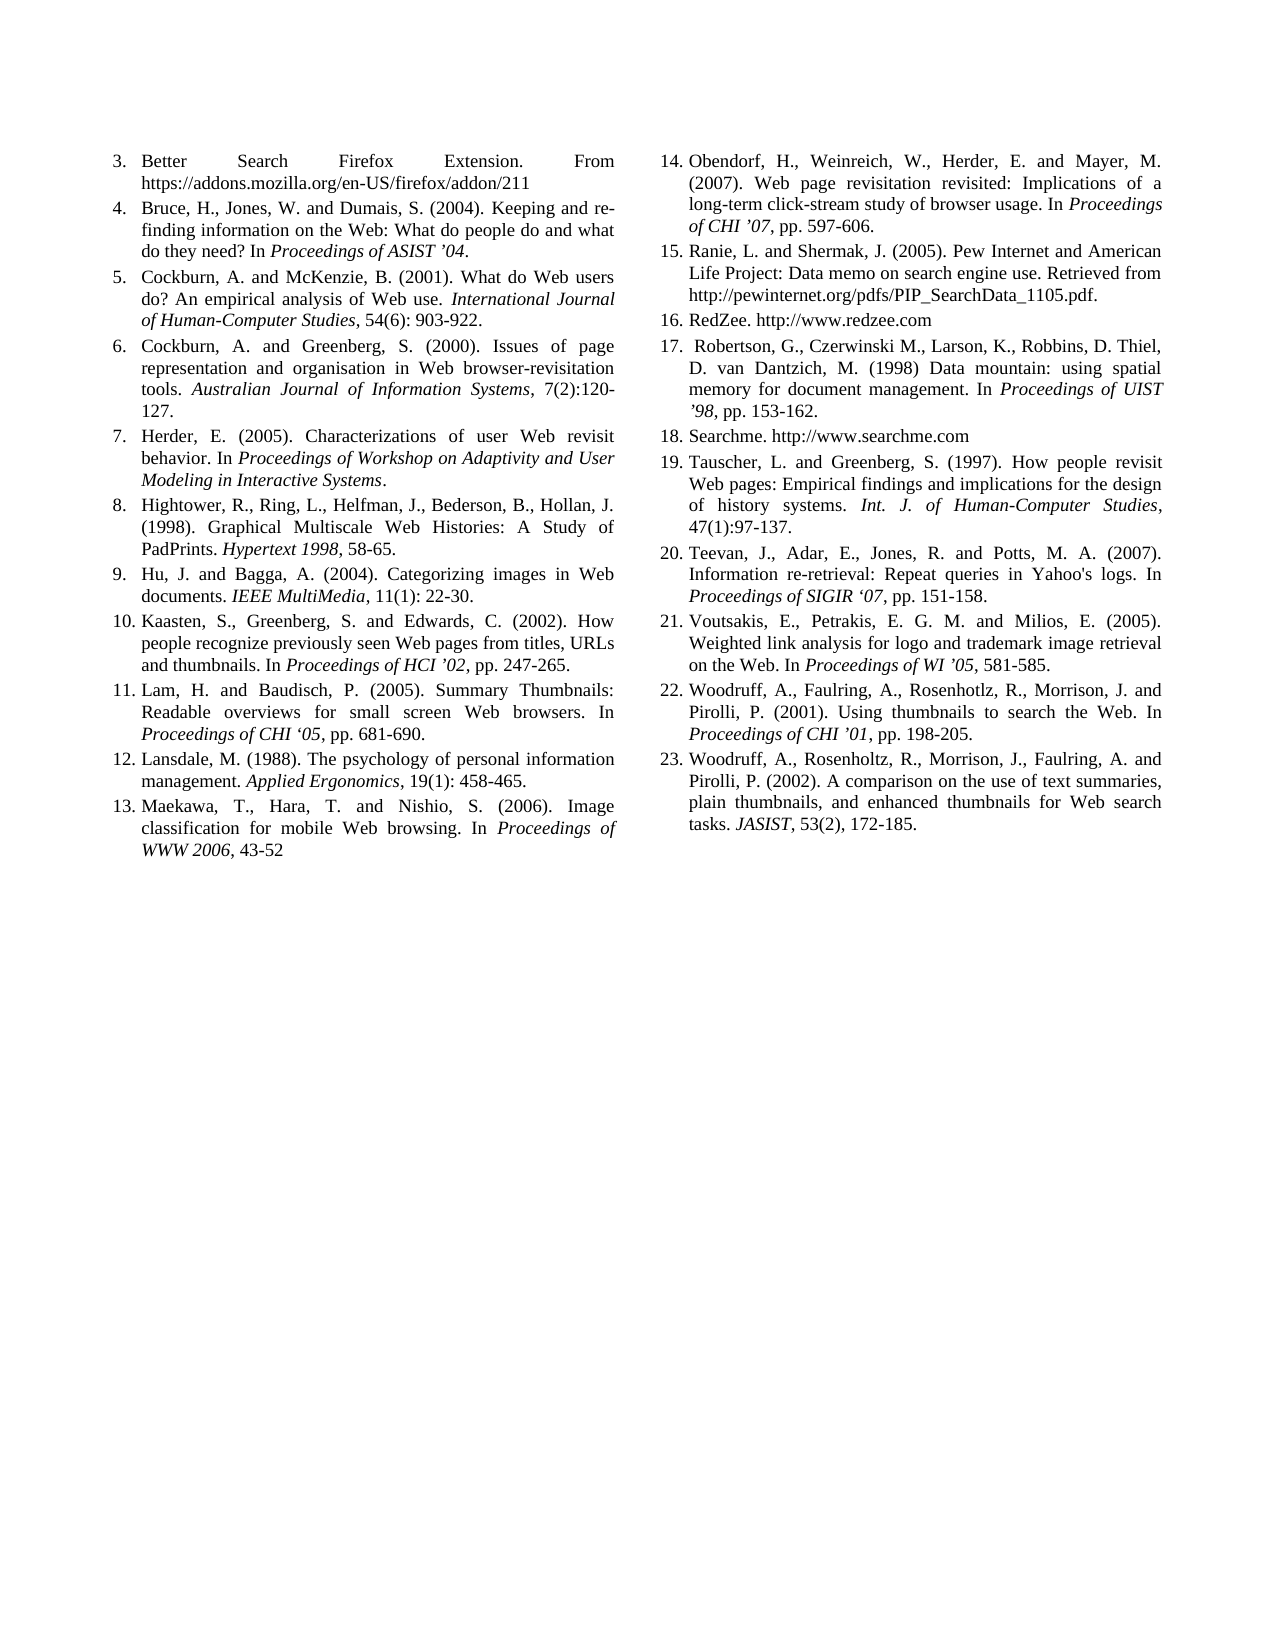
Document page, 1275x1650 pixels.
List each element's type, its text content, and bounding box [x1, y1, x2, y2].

list Better Search Firefox Extension. From https://addons.mozilla.org/en-US/firefox/addon/211 [112, 150, 615, 193]
list Ranie, L. and Shermak, J. (2005). Pew Internet and American Life Project: Data memo on search engine use. Retrieved from http://pewinternet.org/pdfs/PIP_SearchData_1105.pdf. [660, 240, 1162, 305]
list Tauscher, L. and Greenberg, S. (1997). How people revisit Web pages: Empirical findings and implications for the design of history systems. Int. J. of Human-Computer Studies, 47(1):97-137. [660, 451, 1162, 537]
list Maekawa, T., Hara, T. and Nishio, S. (2006). Image classification for mobile Web browsing. In Proceedings of WWW 2006, 43-52 [112, 795, 615, 860]
list Cockburn, A. and Greenberg, S. (2000). Issues of page representation and organisation in Web browser-revisitation tools. Australian Journal of Information Systems, 7(2):120-127. [112, 335, 615, 421]
list Searchme. http://www.searchme.com [660, 425, 1162, 447]
list Lansdale, M. (1988). The psychology of personal information management. Applied Ergonomics, 19(1): 458-465. [112, 748, 615, 791]
list Teevan, J., Adar, E., Jones, R. and Potts, M. A. (2007). Information re-retrieval: Repeat queries in Yahoo's logs. In Proceedings of SIGIR ‘07, pp. 151-158. [660, 542, 1162, 606]
list Kaasten, S., Greenberg, S. and Edwards, C. (2002). How people recognize previously seen Web pages from titles, URLs and thumbnails. In Proceedings of HCI ’02, pp. 247-265. [112, 610, 615, 675]
list Voutsakis, E., Petrakis, E. G. M. and Milios, E. (2005). Weighted link analysis for logo and trademark image retrieval on the Web. In Proceedings of WI ’05, 581-585. [660, 610, 1162, 675]
list Robertson, G., Czerwinski M., Larson, K., Robbins, D. Thiel, D. van Dantzich, M. (1998) Data mountain: using spatial memory for document management. In Proceedings of UIST ’98, pp. 153-162. [660, 335, 1162, 421]
list Obendorf, H., Weinreich, W., Herder, E. and Mayer, M. (2007). Web page revisitation revisited: Implications of a long-term click-stream study of browser usage. In Proceedings of CHI ’07, pp. 597-606. [660, 150, 1162, 236]
list Cockburn, A. and McKenzie, B. (2001). What do Web users do? An empirical analysis of Web use. International Journal of Human-Computer Studies, 54(6): 903-922. [112, 266, 615, 331]
list Woodruff, A., Faulring, A., Rosenhotlz, R., Morrison, J. and Pirolli, P. (2001). Using thumbnails to search the Web. In Proceedings of CHI ’01, pp. 198-205. [660, 679, 1162, 744]
list Hu, J. and Bagga, A. (2004). Categorizing images in Web documents. IEEE MultiMedia, 11(1): 22-30. [112, 563, 615, 606]
list Lam, H. and Baudisch, P. (2005). Summary Thumbnails: Readable overviews for small screen Web browsers. In Proceedings of CHI ‘05, pp. 681-690. [112, 679, 615, 744]
list RedZee. http://www.redzee.com [660, 309, 1162, 331]
list Bruce, H., Jones, W. and Dumais, S. (2004). Keeping and re-finding information on the Web: What do people do and what do they need? In Proceedings of ASIST ’04. [112, 197, 615, 262]
list Hightower, R., Ring, L., Helfman, J., Bederson, B., Hollan, J. (1998). Graphical Multiscale Web Histories: A Study of PadPrints. Hypertext 1998, 58-65. [112, 494, 615, 559]
list Herder, E. (2005). Characterizations of user Web revisit behavior. In Proceedings of Workshop on Adaptivity and User Modeling in Interactive Systems. [112, 425, 615, 490]
list Woodruff, A., Rosenholtz, R., Morrison, J., Faulring, A. and Pirolli, P. (2002). A comparison on the use of text summaries, plain thumbnails, and enhanced thumbnails for Web search tasks. JASIST, 53(2), 172-185. [660, 748, 1162, 834]
